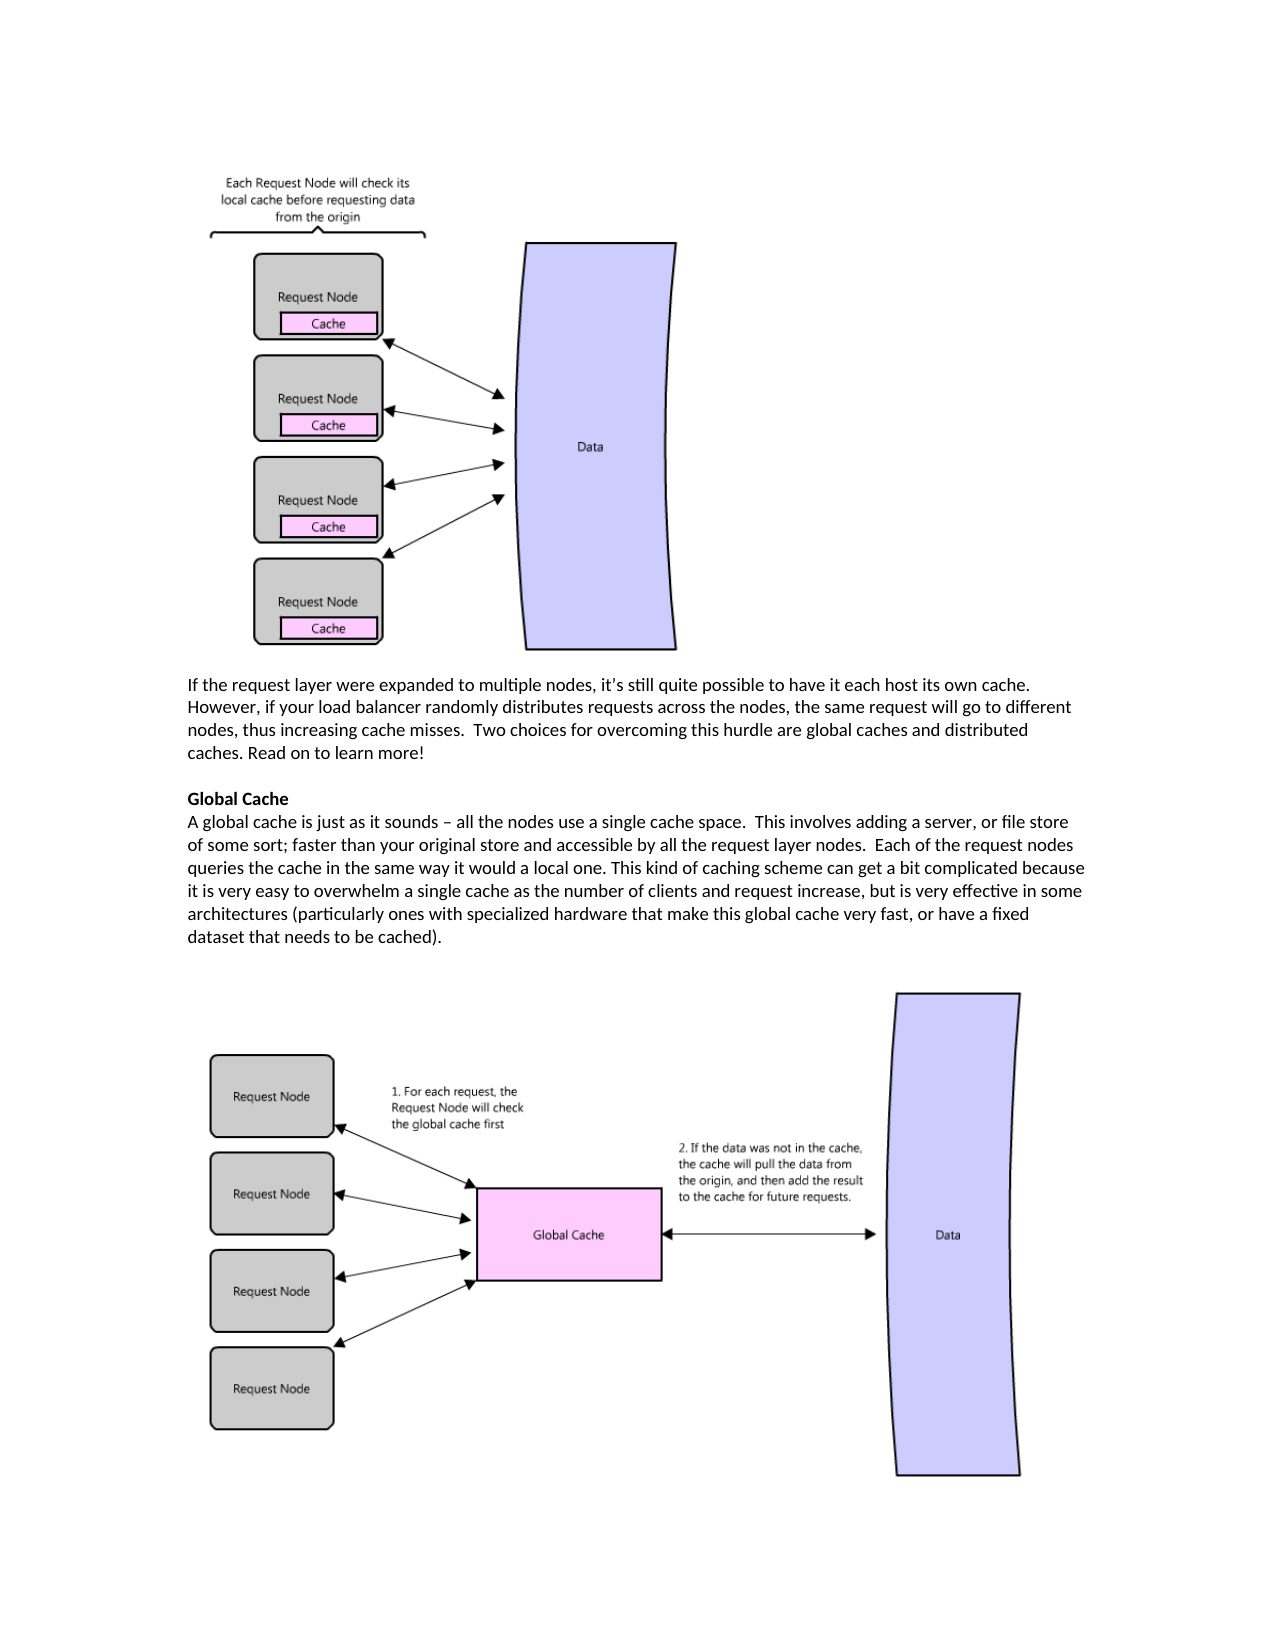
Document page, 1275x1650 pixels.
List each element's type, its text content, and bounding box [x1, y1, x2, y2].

picture [187, 150, 700, 673]
text If the request layer were expanded to multiple nodes, it’s still quite possible to have it each host its own cache. However, if your load balancer randomly distributes requests across the nodes, the same request will go to different nodes, thus increasing cache misses. Two choices for overcoming this hurdle are global caches and distributed caches. Read on to learn more! [187, 673, 1087, 764]
text Global Cache [187, 787, 1087, 810]
picture [187, 970, 1043, 1498]
text A global cache is just as it sounds – all the nodes use a single cache space. This involves adding a server, or file store of some sort; faster than your original store and accessible by all the request layer nodes. Each of the request nodes queries the cache in the same way it would a local one. This kind of caching scheme can get a bit complicated because it is very easy to overwhelm a single cache as the number of clients and request increase, but is very effective in some architectures (particularly ones with specialized hardware that make this global cache very fast, or have a fixed dataset that needs to be cached). [187, 810, 1087, 948]
